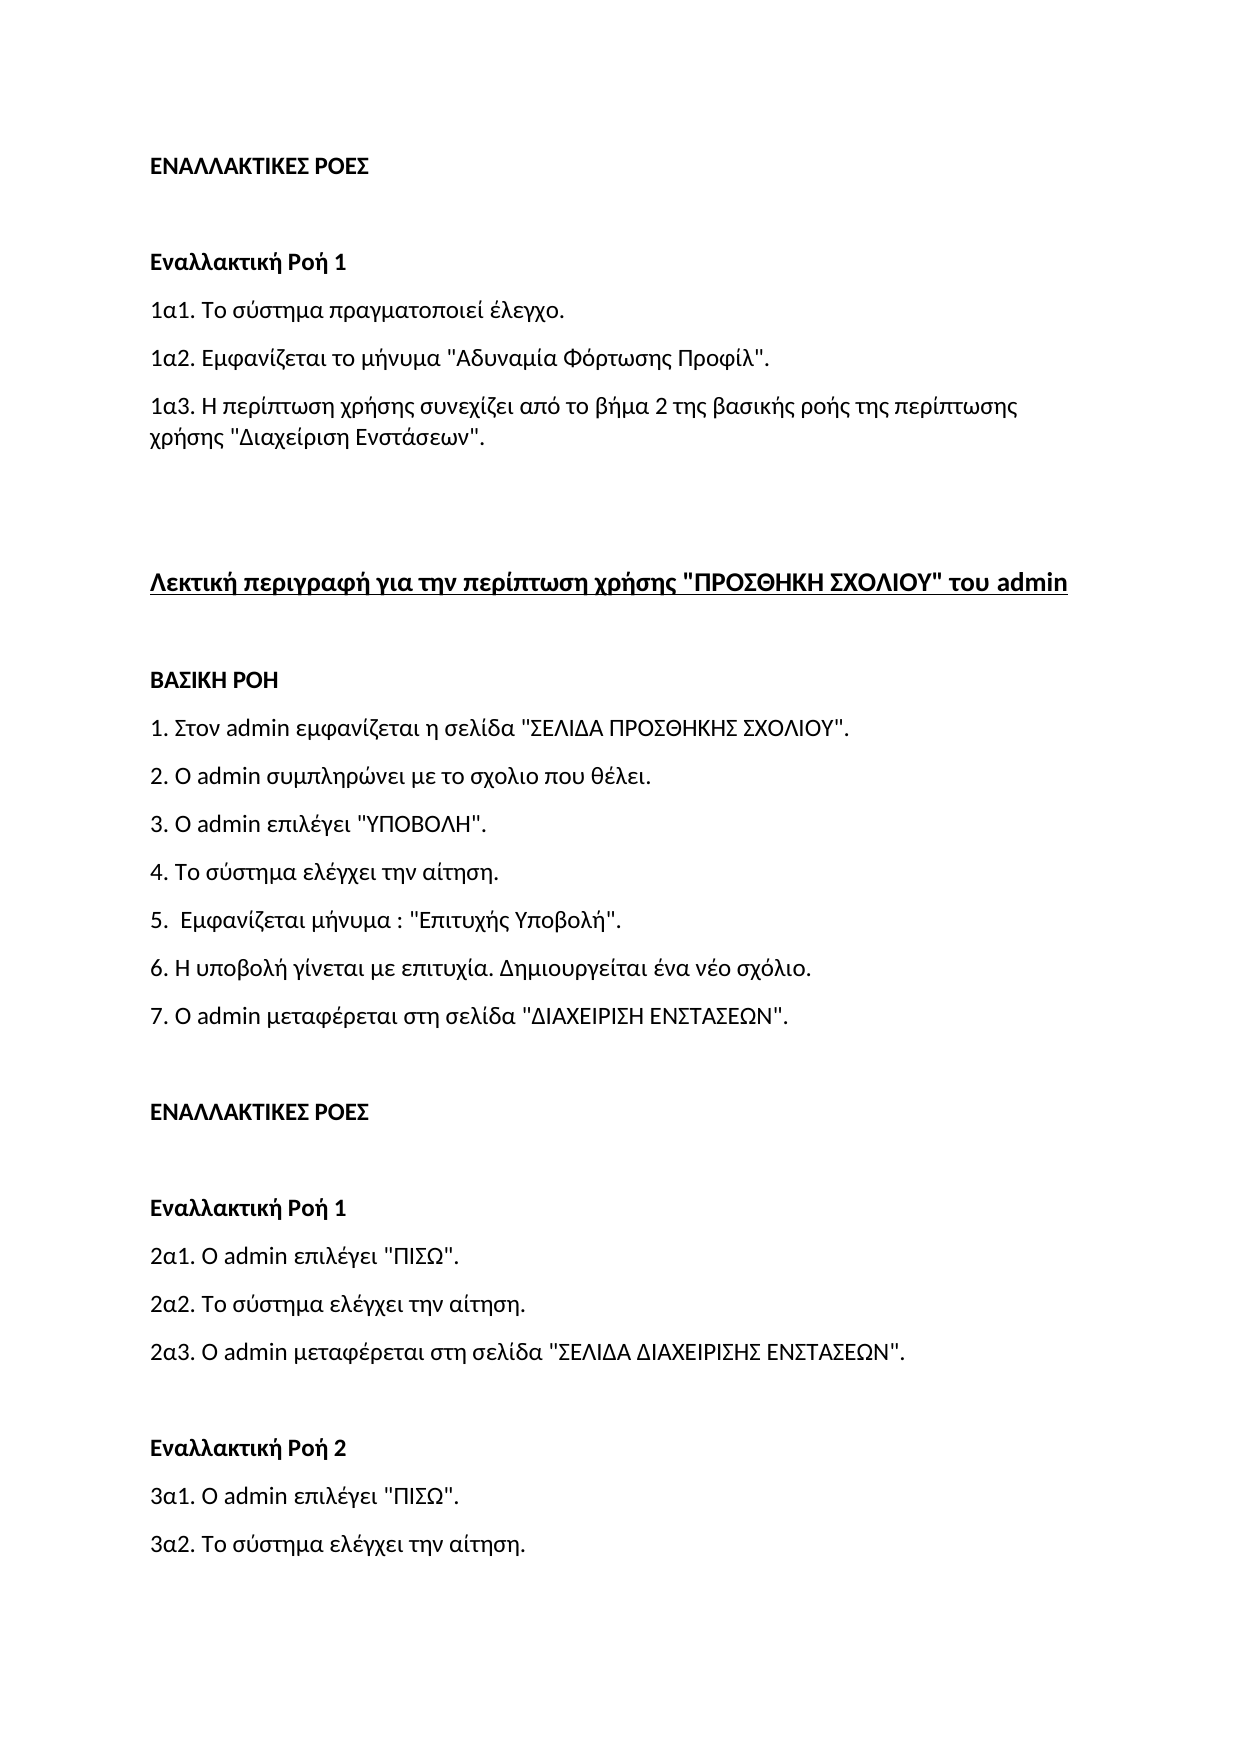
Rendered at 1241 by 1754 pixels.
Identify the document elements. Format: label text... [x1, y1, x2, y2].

text Εναλλακτική Ροή 1 [150, 1192, 1090, 1223]
text Εναλλακτική Ροή 1 [150, 246, 1090, 277]
text Εναλλακτική Ροή 2 [150, 1432, 1090, 1463]
text 2α2. Το σύστημα ελέγχει την αίτηση. [150, 1288, 1090, 1319]
text 1α3. Η περίπτωση χρήσης συνεχίζει από το βήμα 2 της βασικής ροής της περίπτωσης χρήσης "Διαχείριση Ενστάσεων". [150, 390, 1090, 452]
text 5. Εμφανίζεται μήνυμα : "Επιτυχής Υποβολή". [150, 904, 1090, 935]
text 1α1. Το σύστημα πραγματοποιεί έλεγχο. [150, 294, 1090, 324]
text 6. Η υποβολή γίνεται με επιτυχία. Δημιουργείται ένα νέο σχόλιο. [150, 952, 1090, 983]
text 1α2. Εμφανίζεται το μήνυμα "Αδυναμία Φόρτωσης Προφίλ". [150, 342, 1090, 373]
text 3. Ο admin επιλέγει "ΥΠΟΒΟΛΗ". [150, 808, 1090, 839]
text ΕΝΑΛΛΑΚΤΙΚΕΣ ΡΟΕΣ [150, 150, 1090, 181]
text ΒΑΣΙΚΗ ΡΟΗ [150, 664, 1090, 695]
text 2α3. Ο admin μεταφέρεται στη σελίδα "ΣΕΛΙΔΑ ΔΙΑΧΕΙΡΙΣΗΣ ΕΝΣΤΑΣΕΩΝ". [150, 1336, 1090, 1367]
text 3α2. Το σύστημα ελέγχει την αίτηση. [150, 1528, 1090, 1559]
text 2α1. Ο admin επιλέγει "ΠΙΣΩ". [150, 1240, 1090, 1271]
text ΕΝΑΛΛΑΚΤΙΚΕΣ ΡΟΕΣ [150, 1096, 1090, 1127]
text 4. Το σύστημα ελέγχει την αίτηση. [150, 856, 1090, 887]
text 2. Ο admin συμπληρώνει με το σχολιο που θέλει. [150, 760, 1090, 791]
text 1. Στον admin εμφανίζεται η σελίδα "ΣΕΛΙΔΑ ΠΡΟΣΘΗΚΗΣ ΣΧΟΛΙΟΥ". [150, 712, 1090, 743]
text 3α1. Ο admin επιλέγει "ΠΙΣΩ". [150, 1481, 1090, 1511]
text 7. Ο admin μεταφέρεται στη σελίδα "ΔΙΑΧΕΙΡΙΣΗ ΕΝΣΤΑΣΕΩΝ". [150, 1000, 1090, 1031]
text Λεκτική περιγραφή για την περίπτωση χρήσης "ΠΡΟΣΘΗΚΗ ΣΧΟΛΙΟΥ" του admin [150, 566, 1090, 598]
